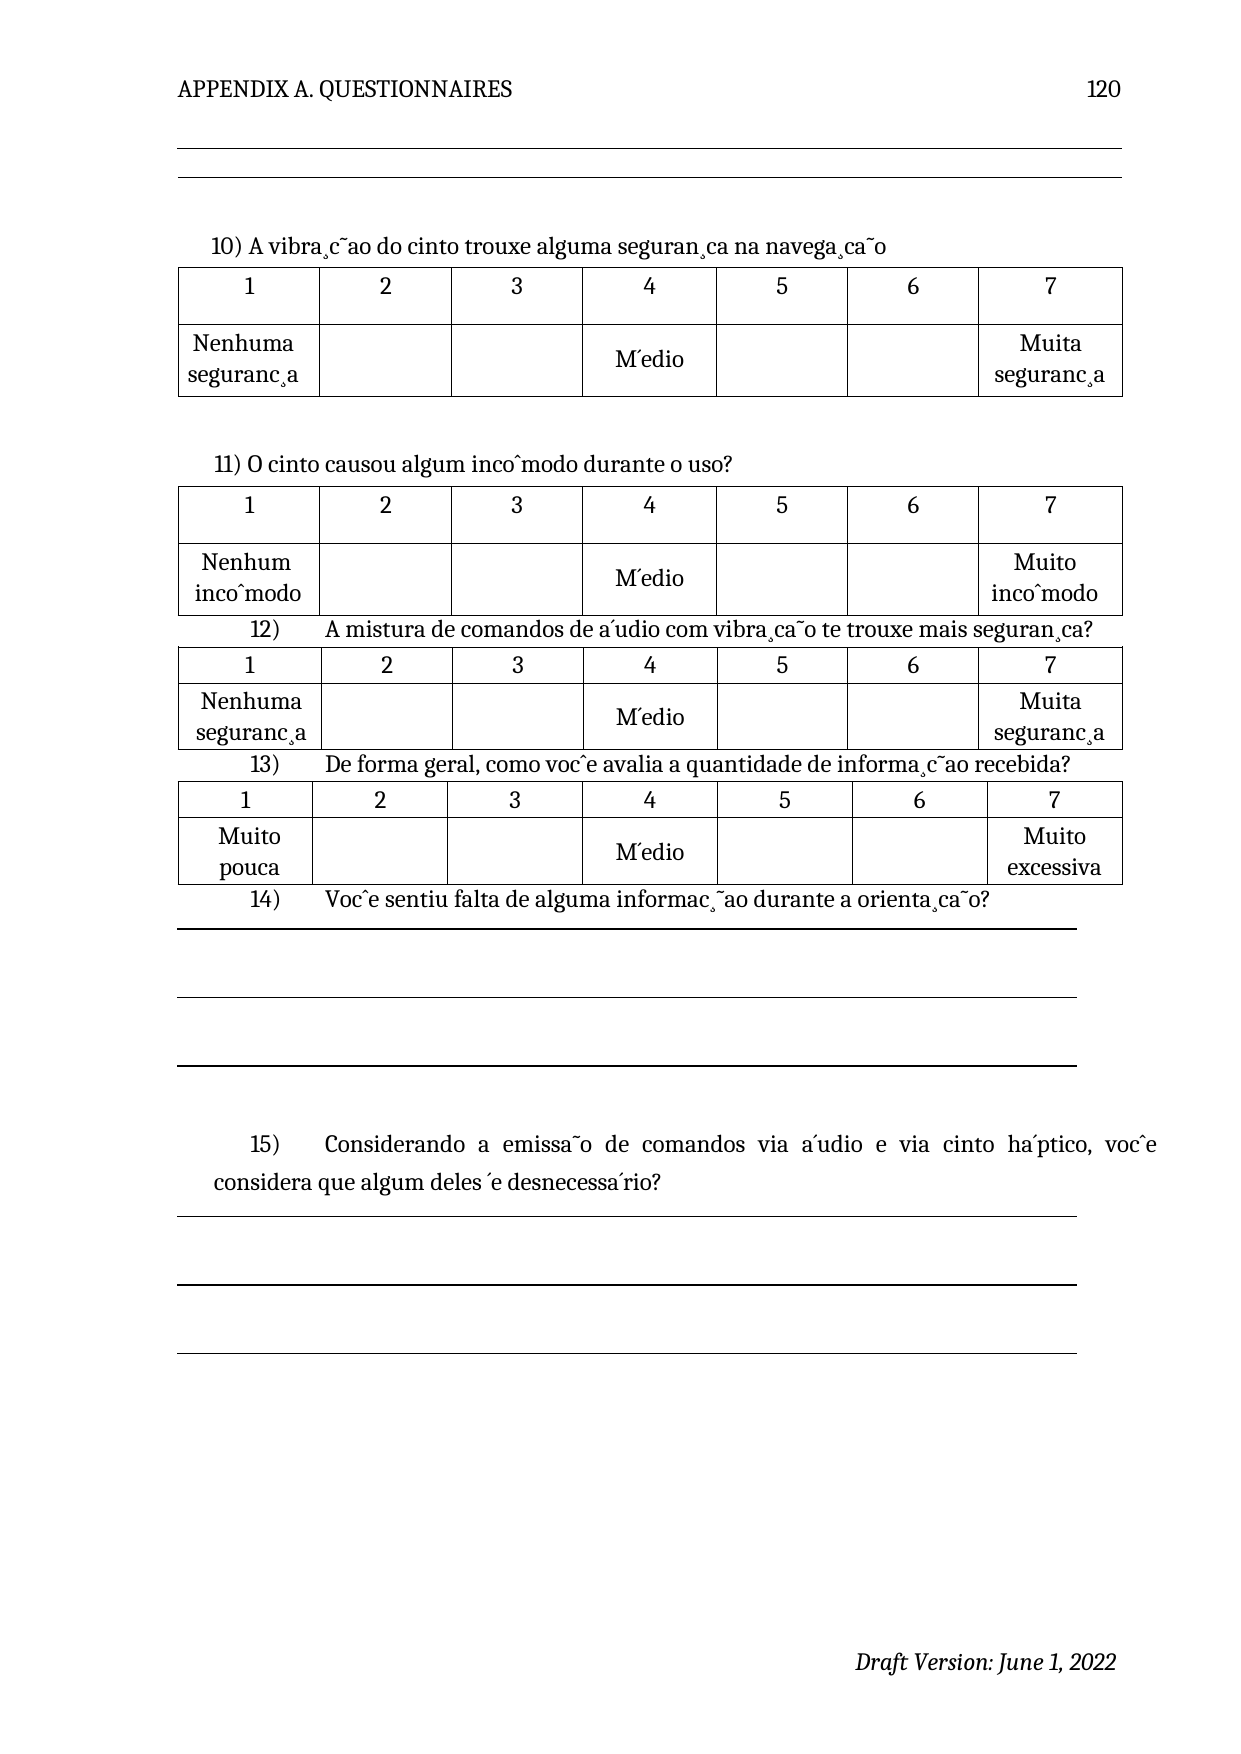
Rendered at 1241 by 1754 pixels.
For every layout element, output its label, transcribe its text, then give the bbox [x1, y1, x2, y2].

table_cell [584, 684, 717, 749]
list Considerando a emissa˜o de comandos via a´udio e via cinto ha´ptico, vocˆe considera que algum deles ´e desnecessa´rio? [214, 1130, 1158, 1197]
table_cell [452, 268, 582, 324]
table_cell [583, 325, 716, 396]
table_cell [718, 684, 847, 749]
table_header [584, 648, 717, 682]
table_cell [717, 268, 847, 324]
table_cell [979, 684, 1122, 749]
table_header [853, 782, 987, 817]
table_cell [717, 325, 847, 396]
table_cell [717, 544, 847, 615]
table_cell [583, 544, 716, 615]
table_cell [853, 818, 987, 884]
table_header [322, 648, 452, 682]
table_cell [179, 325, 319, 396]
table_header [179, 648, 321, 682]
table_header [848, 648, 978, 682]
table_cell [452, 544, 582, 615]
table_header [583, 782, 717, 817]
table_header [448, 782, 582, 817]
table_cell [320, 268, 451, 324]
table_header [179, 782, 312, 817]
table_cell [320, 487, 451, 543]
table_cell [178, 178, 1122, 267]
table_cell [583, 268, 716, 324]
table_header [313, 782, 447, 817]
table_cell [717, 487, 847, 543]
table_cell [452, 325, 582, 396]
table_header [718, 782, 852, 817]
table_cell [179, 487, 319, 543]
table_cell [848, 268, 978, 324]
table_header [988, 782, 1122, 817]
list A mistura de comandos de a´udio com vibra¸ca˜o te trouxe mais seguran¸ca? [214, 615, 1158, 644]
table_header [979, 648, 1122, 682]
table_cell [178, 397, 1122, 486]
list Vocˆe sentiu falta de alguma informac¸˜ao durante a orienta¸ca˜o? [214, 885, 1158, 913]
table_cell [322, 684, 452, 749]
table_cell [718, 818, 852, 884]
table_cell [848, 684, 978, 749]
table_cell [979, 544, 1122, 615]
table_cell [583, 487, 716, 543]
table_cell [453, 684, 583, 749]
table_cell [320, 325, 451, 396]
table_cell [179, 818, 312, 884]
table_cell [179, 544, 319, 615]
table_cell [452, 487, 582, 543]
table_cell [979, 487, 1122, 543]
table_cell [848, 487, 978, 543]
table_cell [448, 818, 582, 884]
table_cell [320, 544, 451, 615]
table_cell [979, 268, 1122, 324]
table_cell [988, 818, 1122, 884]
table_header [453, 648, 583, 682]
list De forma geral, como vocˆe avalia a quantidade de informa¸c˜ao recebida? [214, 750, 1158, 779]
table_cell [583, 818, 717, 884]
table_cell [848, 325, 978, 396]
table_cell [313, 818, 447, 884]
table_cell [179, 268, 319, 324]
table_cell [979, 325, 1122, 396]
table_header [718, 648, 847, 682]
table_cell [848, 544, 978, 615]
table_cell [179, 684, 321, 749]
